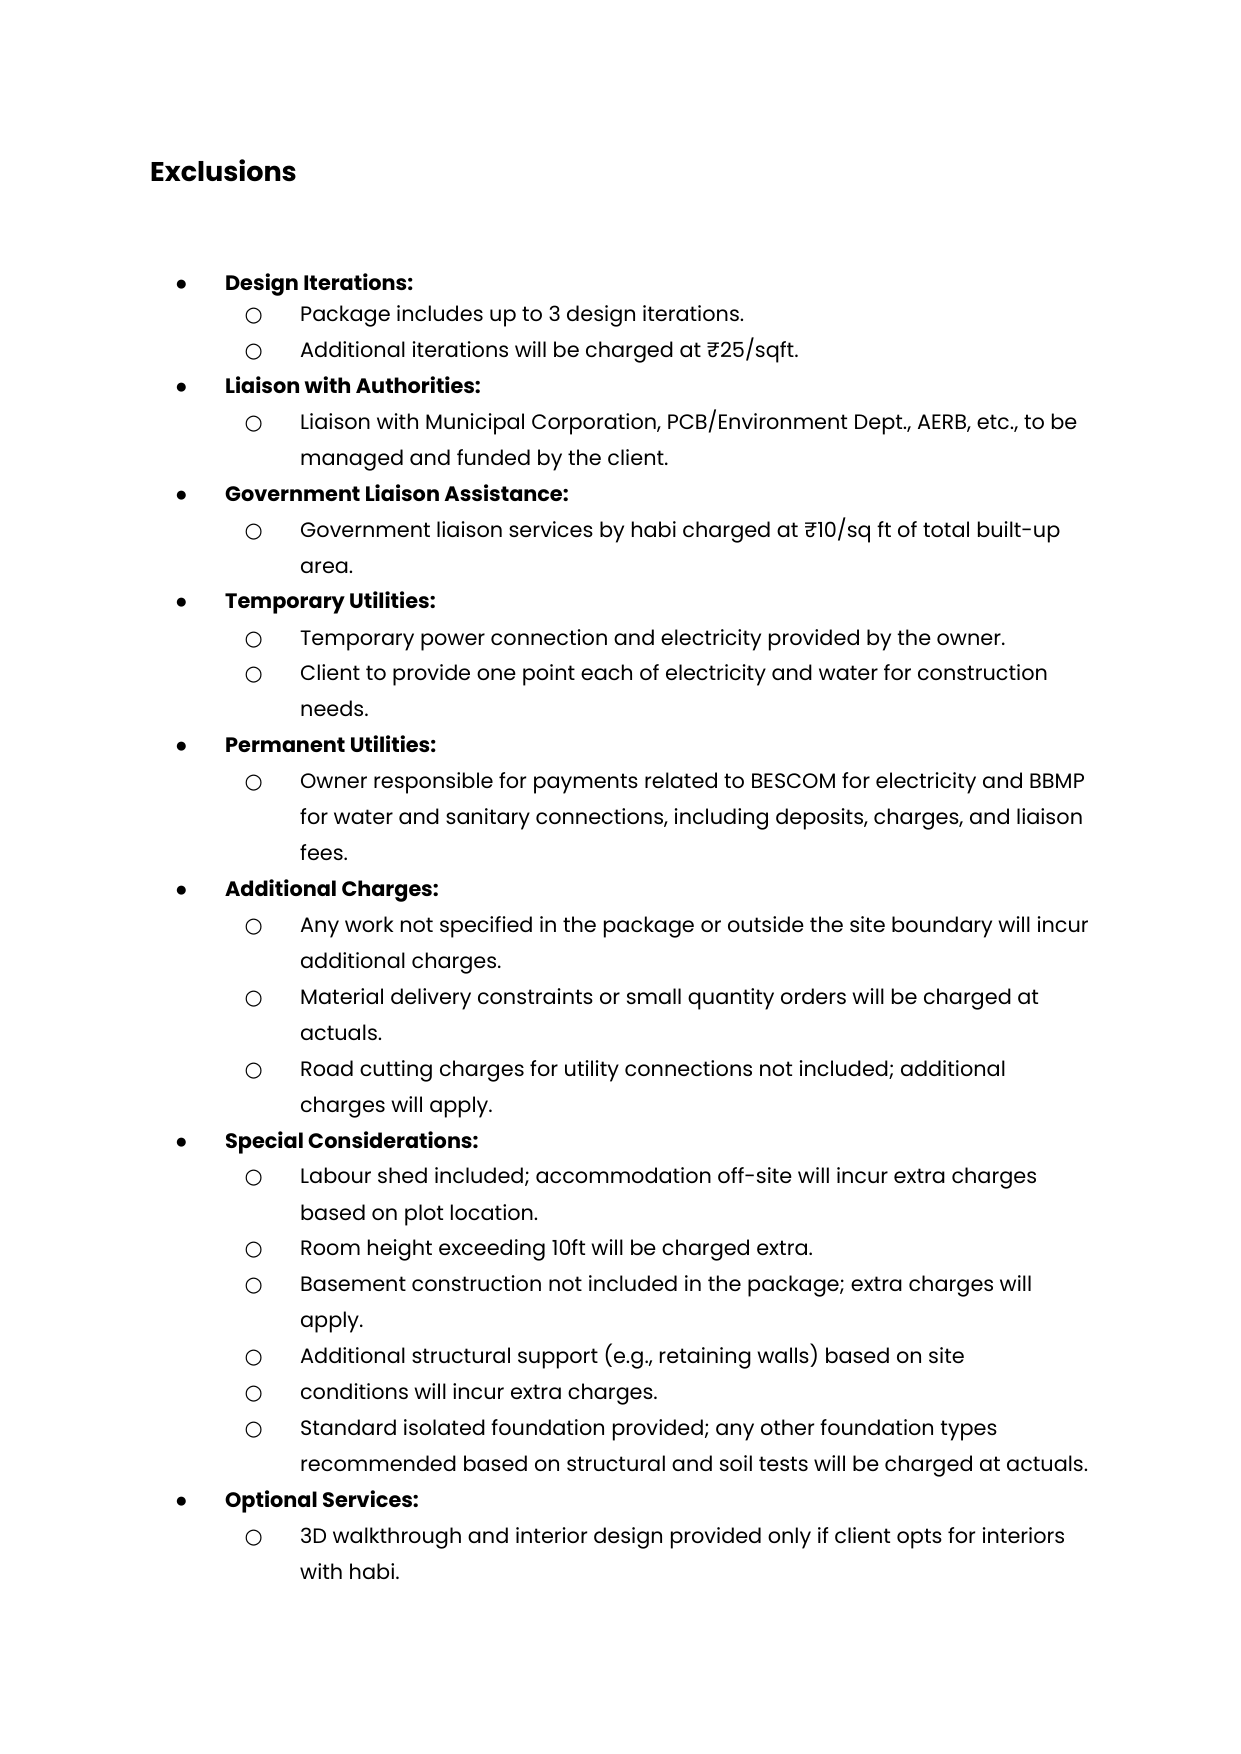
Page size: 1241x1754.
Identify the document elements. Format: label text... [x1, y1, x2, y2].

list Liaison with Authorities: [187, 369, 1090, 401]
list Package includes up to 3 design iterations. [262, 297, 1090, 329]
list Road cutting charges for utility connections not included; additional charges will apply. [262, 1052, 1090, 1119]
list Design Iterations: [187, 266, 1090, 297]
list Owner responsible for payments related to BESCOM for electricity and BBMP for water and sanitary connections, including deposits, charges, and liaison fees. [262, 765, 1090, 868]
list Any work not specified in the package or outside the site boundary will incur additional charges. [262, 908, 1090, 976]
list Permanent Utilities: [187, 729, 1090, 760]
list Additional iterations will be charged at ₹25/sqft. [262, 333, 1090, 365]
list conditions will incur extra charges. [262, 1376, 1090, 1407]
list Government Liaison Assistance: [187, 477, 1090, 508]
list Material delivery constraints or small quantity orders will be charged at actuals. [262, 980, 1090, 1047]
list 3D walkthrough and interior design provided only if client opts for interiors with habi. [262, 1519, 1090, 1587]
list Liaison with Municipal Corporation, PCB/Environment Dept., AERB, etc., to be managed and funded by the client. [262, 405, 1090, 472]
list Additional Charges: [187, 872, 1090, 904]
text Exclusions [150, 150, 1090, 191]
list Standard isolated foundation provided; any other foundation types recommended based on structural and soil tests will be charged at actuals. [262, 1412, 1090, 1479]
list Government liaison services by habi charged at ₹10/sq ft of total built-up area. [262, 513, 1090, 580]
list Special Considerations: [187, 1124, 1090, 1155]
list Temporary power connection and electricity provided by the owner. [262, 621, 1090, 652]
list Room height exceeding 10ft will be charged extra. [262, 1232, 1090, 1263]
list Labour shed included; accommodation off-site will incur extra charges based on plot location. [262, 1160, 1090, 1227]
list Basement construction not included in the package; extra charges will apply. [262, 1268, 1090, 1335]
list Client to provide one point each of electricity and water for construction needs. [262, 657, 1090, 724]
list Additional structural support (e.g., retaining walls) based on site [262, 1340, 1090, 1371]
list Optional Services: [187, 1483, 1090, 1515]
list Temporary Utilities: [187, 585, 1090, 616]
